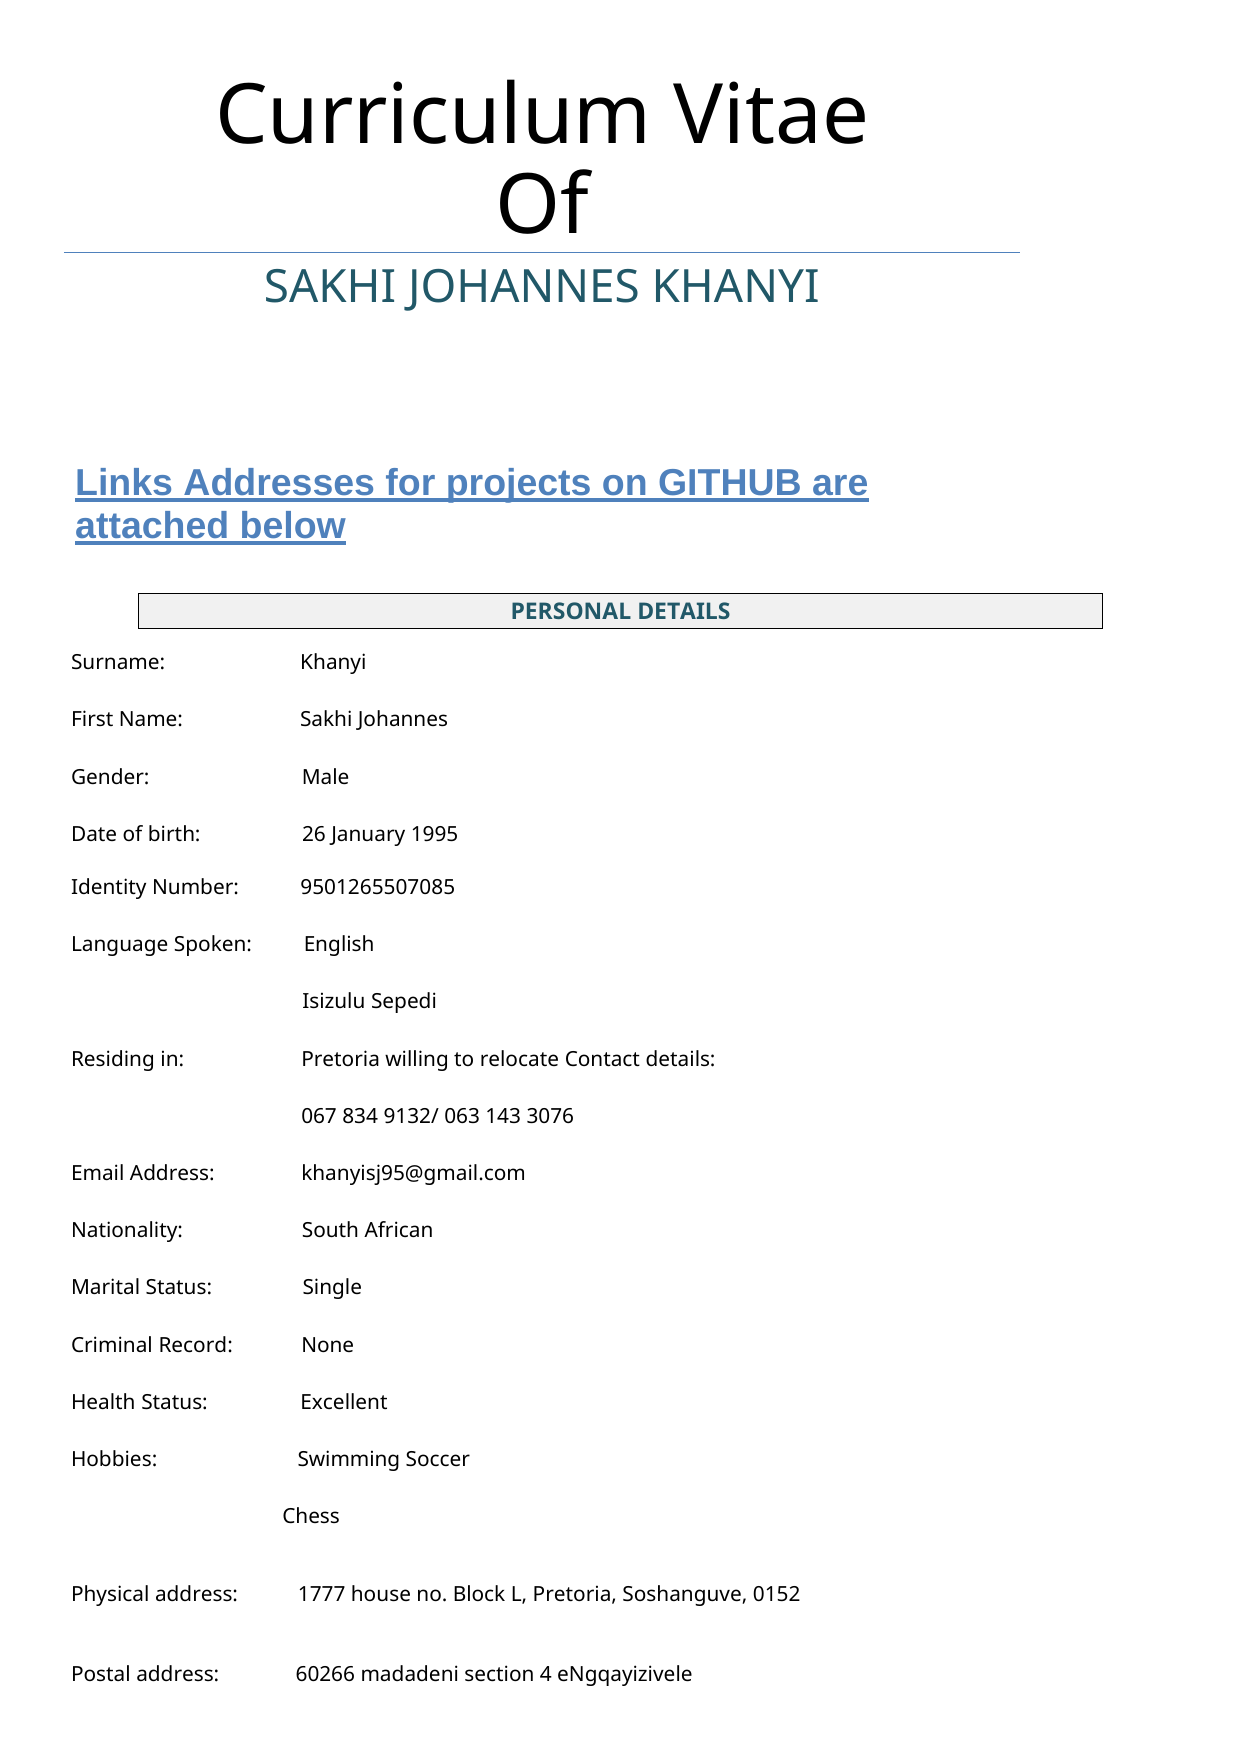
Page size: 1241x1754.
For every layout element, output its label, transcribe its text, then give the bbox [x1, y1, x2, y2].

text Hobbies: Swimming Soccer [71, 1444, 552, 1473]
text Identity Number: 9501265507085 [71, 872, 1192, 900]
text Nationality: South African [71, 1215, 1192, 1243]
text Gender: Male [71, 762, 1192, 790]
table_cell Links Addresses for projects on GITHUB are attached below [64, 437, 1020, 549]
text Isizulu Sepedi [302, 987, 527, 1015]
text Physical address: 1777 house no. Block L, Pretoria, Soshanguve, 0152 [71, 1579, 1192, 1607]
text Health Status: Excellent [71, 1387, 1192, 1415]
text Residing in: Pretoria willing to relocate Contact details: 067 834 9132/ 063 143 3076 [71, 1044, 738, 1129]
text Language Spoken: English [71, 929, 1192, 958]
text Date of birth: 26 January 1995 [71, 819, 1192, 847]
text Email Address: khanyisj95@gmail.com [71, 1158, 738, 1187]
text Chess [71, 1502, 552, 1530]
text Marital Status: Single [71, 1272, 1192, 1301]
text Criminal Record: None [71, 1330, 1192, 1358]
text Surname: Khanyi [71, 647, 1192, 676]
text First Name: Sakhi Johannes [71, 704, 1192, 733]
text Postal address: 60266 madadeni section 4 eNgqayizivele [71, 1659, 1192, 1687]
table_header Curriculum Vitae Of [64, 71, 1020, 252]
table_cell SAKHI JOHANNES KHANYI [64, 253, 1020, 437]
